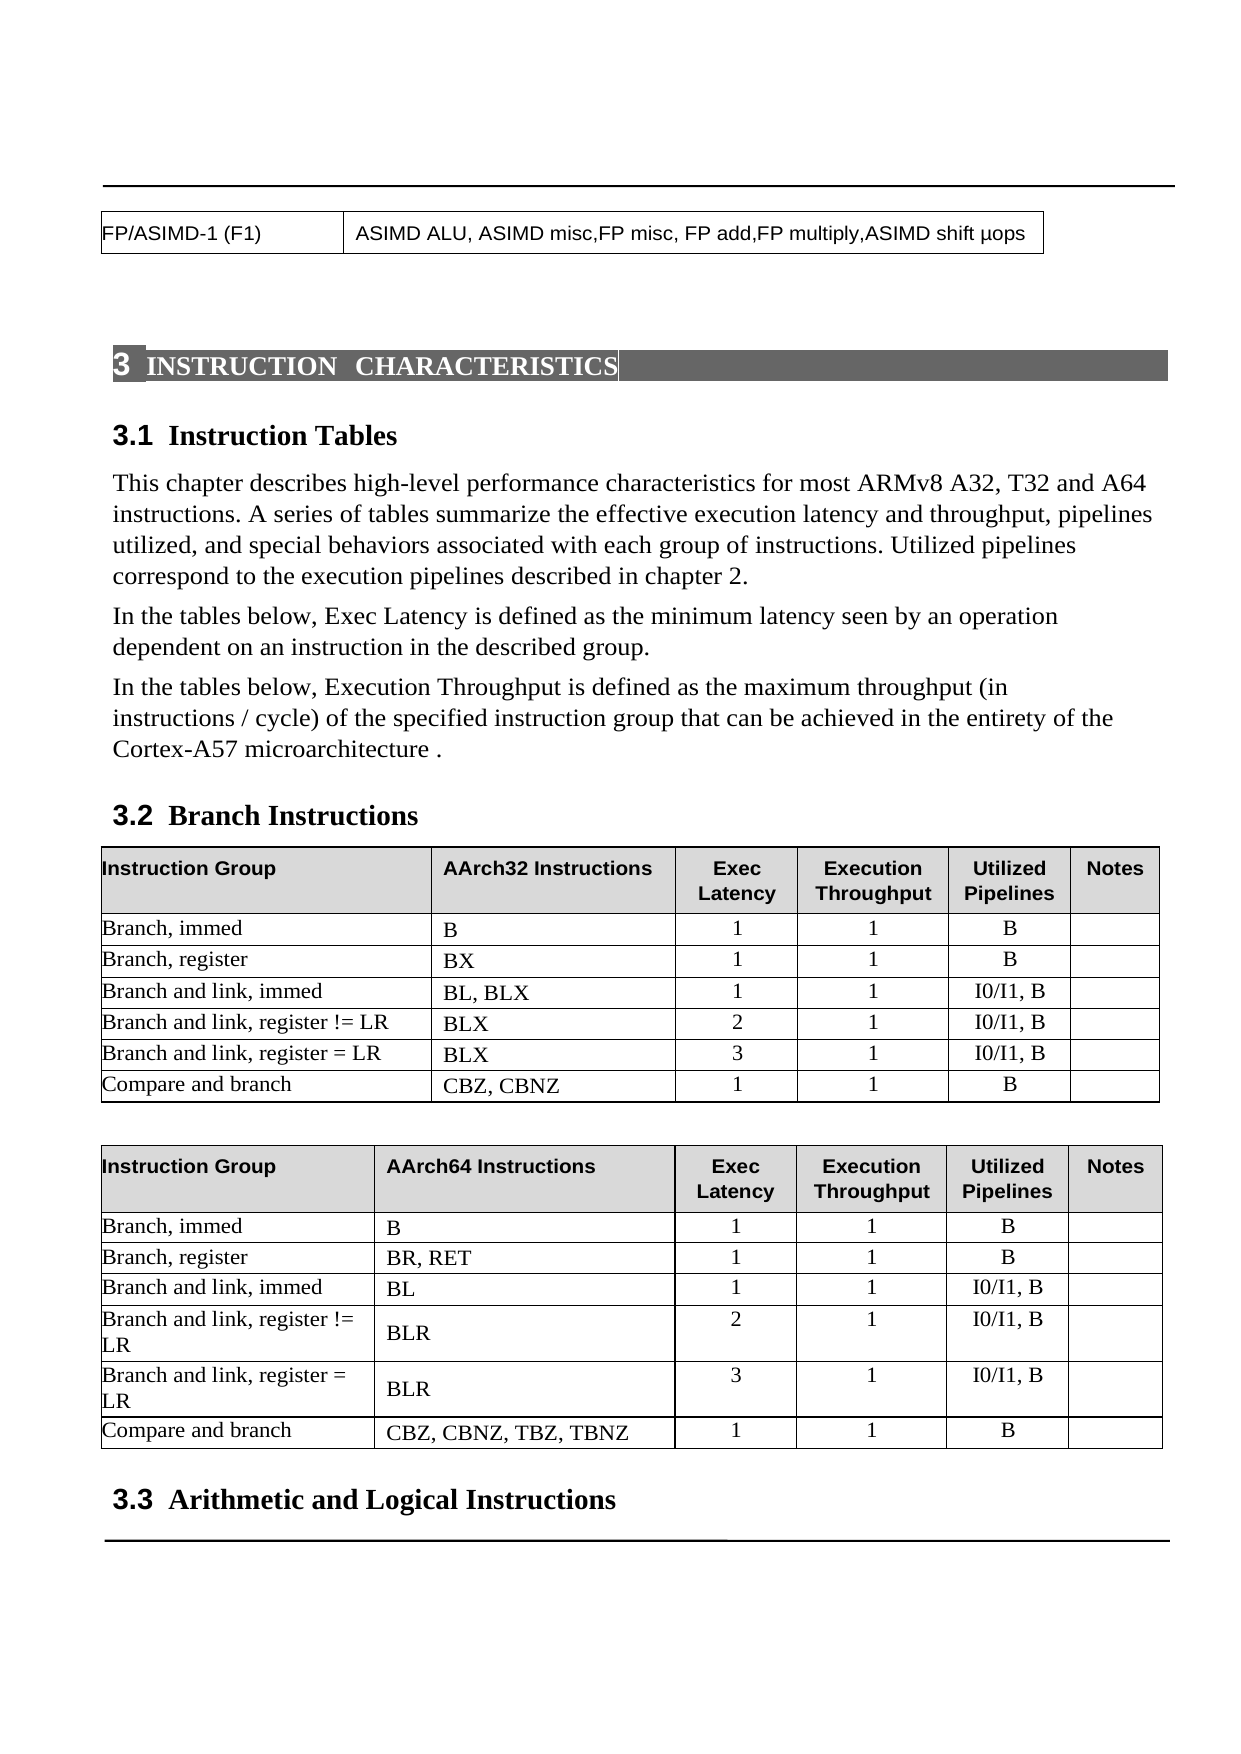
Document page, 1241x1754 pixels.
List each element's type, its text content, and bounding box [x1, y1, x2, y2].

table_header Execution Throughput [797, 1146, 946, 1212]
table_cell 1 [676, 946, 797, 977]
table_cell 1 [676, 1213, 796, 1242]
table_cell BR, RET [375, 1243, 674, 1273]
table_cell 1 [676, 1418, 796, 1447]
table_cell [1069, 1243, 1162, 1273]
table_cell Compare and branch [102, 1071, 431, 1101]
table_cell BLR [375, 1362, 674, 1416]
table_cell [1071, 978, 1159, 1008]
table_cell B [432, 914, 675, 945]
table_cell BLX [432, 1040, 675, 1070]
table_header Exec Latency [676, 1146, 796, 1212]
table_cell 2 [676, 1009, 797, 1039]
table_cell B [375, 1213, 674, 1242]
table_cell BL, BLX [432, 978, 675, 1008]
table_cell B [947, 1213, 1068, 1242]
table_header AArch64 Instructions [375, 1146, 674, 1212]
list Branch Instructions [112, 798, 1203, 832]
list Arithmetic and Logical Instructions [112, 1482, 1203, 1516]
text This chapter describes high-level performance characteristics for most ARMv8 A32, T32 and A64 instructions. A series of tables summarize the effective execution latency and throughput, pipelines utilized, and special behaviors associated with each group of instructions. Utilized pipelines correspond to the execution pipelines described in chapter 2. [112, 468, 1154, 590]
text In the tables below, Execution Throughput is defined as the maximum throughput (in instructions / cycle) of the specified instruction group that can be achieved in the entirety of the Cortex-A57 microarchitecture . [112, 672, 1131, 763]
table_cell [1071, 1040, 1159, 1070]
table_cell 1 [797, 1243, 946, 1273]
table_header Notes [1071, 848, 1159, 913]
table_header ASIMD ALU, ASIMD misc,FP misc, FP add,FP multiply,ASIMD shift µops [344, 212, 1043, 253]
table_cell I0/I1, B [949, 978, 1070, 1008]
table_cell Branch and link, register = LR [102, 1362, 374, 1416]
table_cell BLR [375, 1306, 674, 1361]
table_cell 1 [676, 914, 797, 945]
table_cell Branch and link, register != LR [102, 1009, 431, 1039]
table_header Instruction Group [102, 848, 431, 913]
table_cell [1071, 1071, 1159, 1101]
table_cell I0/I1, B [949, 1009, 1070, 1039]
table_cell [1069, 1274, 1162, 1304]
table_cell [1069, 1306, 1162, 1361]
table_cell 3 [676, 1040, 797, 1070]
table_cell BLX [432, 1009, 675, 1039]
table_cell 1 [676, 1243, 796, 1273]
table_cell [1069, 1213, 1162, 1242]
table_cell [1071, 946, 1159, 977]
table_cell [1069, 1362, 1162, 1416]
table_header Exec Latency [676, 848, 797, 913]
table_cell B [949, 914, 1070, 945]
table_cell B [949, 1071, 1070, 1101]
table_cell 1 [798, 946, 948, 977]
table_cell 1 [797, 1213, 946, 1242]
table_cell B [949, 946, 1070, 977]
table_cell BL [375, 1274, 674, 1304]
table_cell B [947, 1418, 1068, 1447]
table_cell 1 [797, 1418, 946, 1447]
table_cell CBZ, CBNZ [432, 1071, 675, 1101]
table_cell Branch and link, register != LR [102, 1306, 374, 1361]
list Instruction Tables [112, 418, 1203, 452]
table_cell 1 [798, 1009, 948, 1039]
table_cell 1 [676, 1274, 796, 1304]
table_cell 1 [798, 914, 948, 945]
table_cell 1 [798, 1071, 948, 1101]
table_cell Branch, immed [102, 1213, 374, 1242]
table_cell CBZ, CBNZ, TBZ, TBNZ [375, 1418, 674, 1447]
table_cell 1 [798, 1040, 948, 1070]
table_header FP/ASIMD-1 (F1) [102, 212, 343, 253]
text In the tables below, Exec Latency is defined as the minimum latency seen by an operation dependent on an instruction in the described group. [112, 601, 1105, 661]
table_cell Compare and branch [102, 1418, 374, 1447]
table_cell I0/I1, B [947, 1274, 1068, 1304]
table_cell Branch and link, register = LR [102, 1040, 431, 1070]
table_cell [1069, 1418, 1162, 1447]
table_cell B [947, 1243, 1068, 1273]
table_header Notes [1069, 1146, 1162, 1212]
table_cell I0/I1, B [949, 1040, 1070, 1070]
subtitle INSTRUCTION CHARACTERISTICS [112, 344, 1203, 382]
table_cell 1 [797, 1274, 946, 1304]
table_cell I0/I1, B [947, 1306, 1068, 1361]
table_header Execution Throughput [798, 848, 948, 913]
table_cell 1 [676, 978, 797, 1008]
table_cell Branch, register [102, 946, 431, 977]
table_cell Branch and link, immed [102, 978, 431, 1008]
table_header AArch32 Instructions [432, 848, 675, 913]
table_cell [1071, 1009, 1159, 1039]
table_header Utilized Pipelines [949, 848, 1070, 913]
table_cell Branch and link, immed [102, 1274, 374, 1304]
table_cell 2 [676, 1306, 796, 1361]
table_cell BX [432, 946, 675, 977]
table_cell 1 [797, 1306, 946, 1361]
table_cell 1 [676, 1071, 797, 1101]
table_cell Branch, immed [102, 914, 431, 945]
table_cell 3 [676, 1362, 796, 1416]
table_cell 1 [797, 1362, 946, 1416]
table_cell [1071, 914, 1159, 945]
table_cell I0/I1, B [947, 1362, 1068, 1416]
table_header Instruction Group [102, 1146, 374, 1212]
table_cell 1 [798, 978, 948, 1008]
table_header Utilized Pipelines [947, 1146, 1068, 1212]
table_cell Branch, register [102, 1243, 374, 1273]
